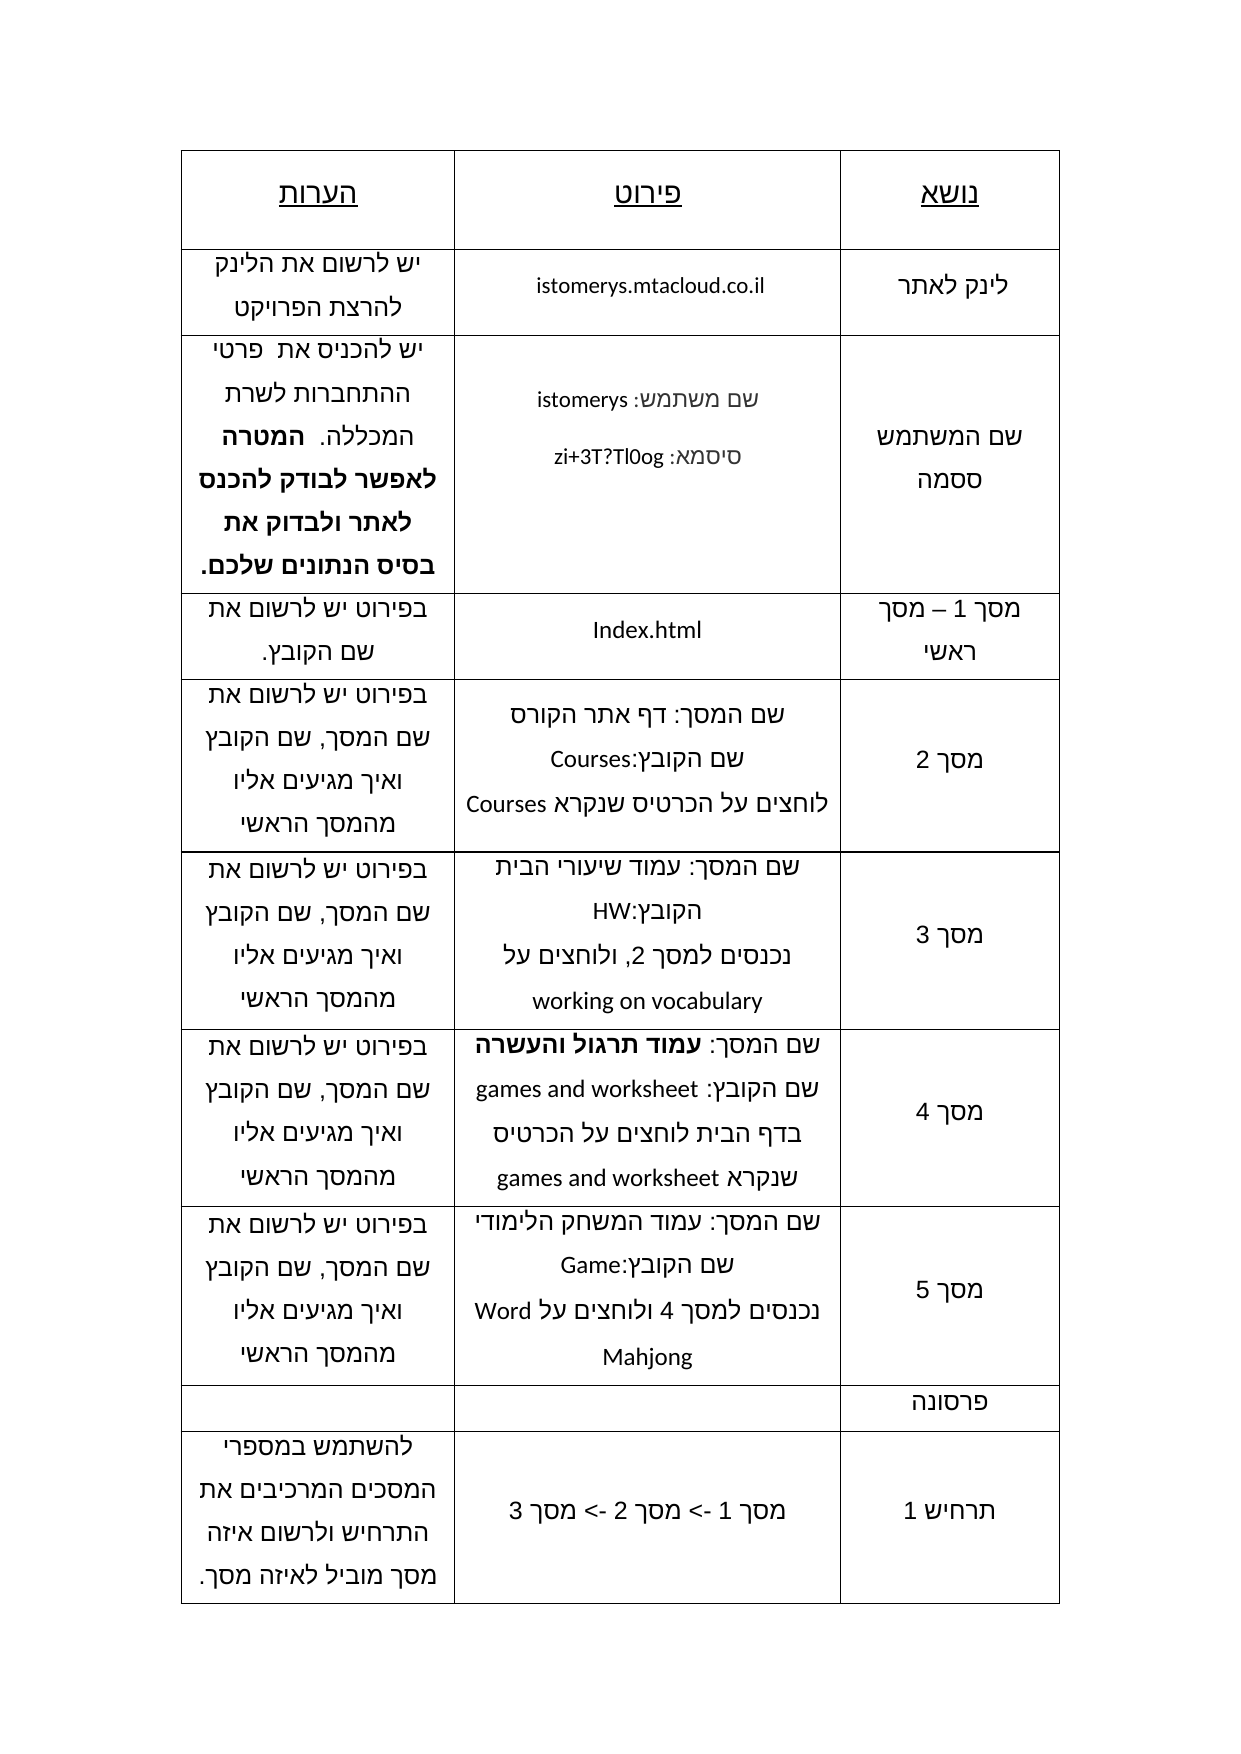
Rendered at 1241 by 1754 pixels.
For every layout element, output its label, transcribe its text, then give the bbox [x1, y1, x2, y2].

table_cell מסך 3 [841, 853, 1059, 1029]
table_cell בפירוט יש לרשום את שם המסך, שם הקובץ ואיך מגיעים אליו מהמסך הראשי [182, 680, 454, 851]
table_cell פרסונה [841, 1386, 1059, 1431]
table_cell בפירוט יש לרשום את שם המסך, שם הקובץ ואיך מגיעים אליו מהמסך הראשי [182, 1030, 454, 1206]
table_header פירוט [455, 151, 840, 248]
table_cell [182, 1432, 454, 1603]
table_cell בפירוט יש לרשום את שם הקובץ. [182, 594, 454, 679]
table_cell שם המסך: עמוד תרגול והעשרה שם הקובץ: games and worksheet בדף הבית לוחצים על הכרטיס שנקרא games and worksheet [455, 1030, 840, 1206]
table_cell מסך 2 [841, 680, 1059, 851]
table_cell מסך 1 -> מסך 2 -> מסך 3 [455, 1432, 840, 1603]
table_cell לינק לאתר [841, 250, 1059, 334]
table_cell בפירוט יש לרשום את שם המסך, שם הקובץ ואיך מגיעים אליו מהמסך הראשי [182, 1207, 454, 1385]
table_cell שם המסך: עמוד שיעורי הבית הקובץ:HW נכנסים למסך 2, ולוחצים על working on vocabulary [455, 853, 840, 1029]
table_header נושא [841, 151, 1059, 248]
table_cell Index.html [455, 594, 840, 679]
table_cell istomerys :שם משתמש zi+3T?Tl0og :סיסמא [455, 336, 840, 593]
table_cell שם המסך: דף אתר הקורס שם הקובץ:Courses לוחצים על הכרטיס שנקרא Courses [455, 680, 840, 851]
table_cell שם המשתמש ססמה [841, 336, 1059, 593]
table_cell [455, 1386, 840, 1431]
table_cell istomerys.mtacloud.co.il [455, 250, 840, 334]
table_cell תרחיש 1 [841, 1432, 1059, 1603]
table_cell מסך 5 [841, 1207, 1059, 1385]
table_cell מסך 1 – מסך ראשי [841, 594, 1059, 679]
table_cell יש לרשום את הלינק להרצת הפרויקט [182, 250, 454, 334]
table_cell יש להכניס את פרטי ההתחברות לשרת המכללה. המטרה לאפשר לבודק להכנס לאתר ולבדוק את בסיס הנתונים שלכם. [182, 336, 454, 593]
table_cell שם המסך: עמוד המשחק הלימודי שם הקובץ:Game נכנסים למסך 4 ולוחצים על Word Mahjong [455, 1207, 840, 1385]
table_cell [182, 1386, 454, 1431]
table_cell בפירוט יש לרשום את שם המסך, שם הקובץ ואיך מגיעים אליו מהמסך הראשי [182, 853, 454, 1029]
table_header הערות [182, 151, 454, 248]
table_cell מסך 4 [841, 1030, 1059, 1206]
